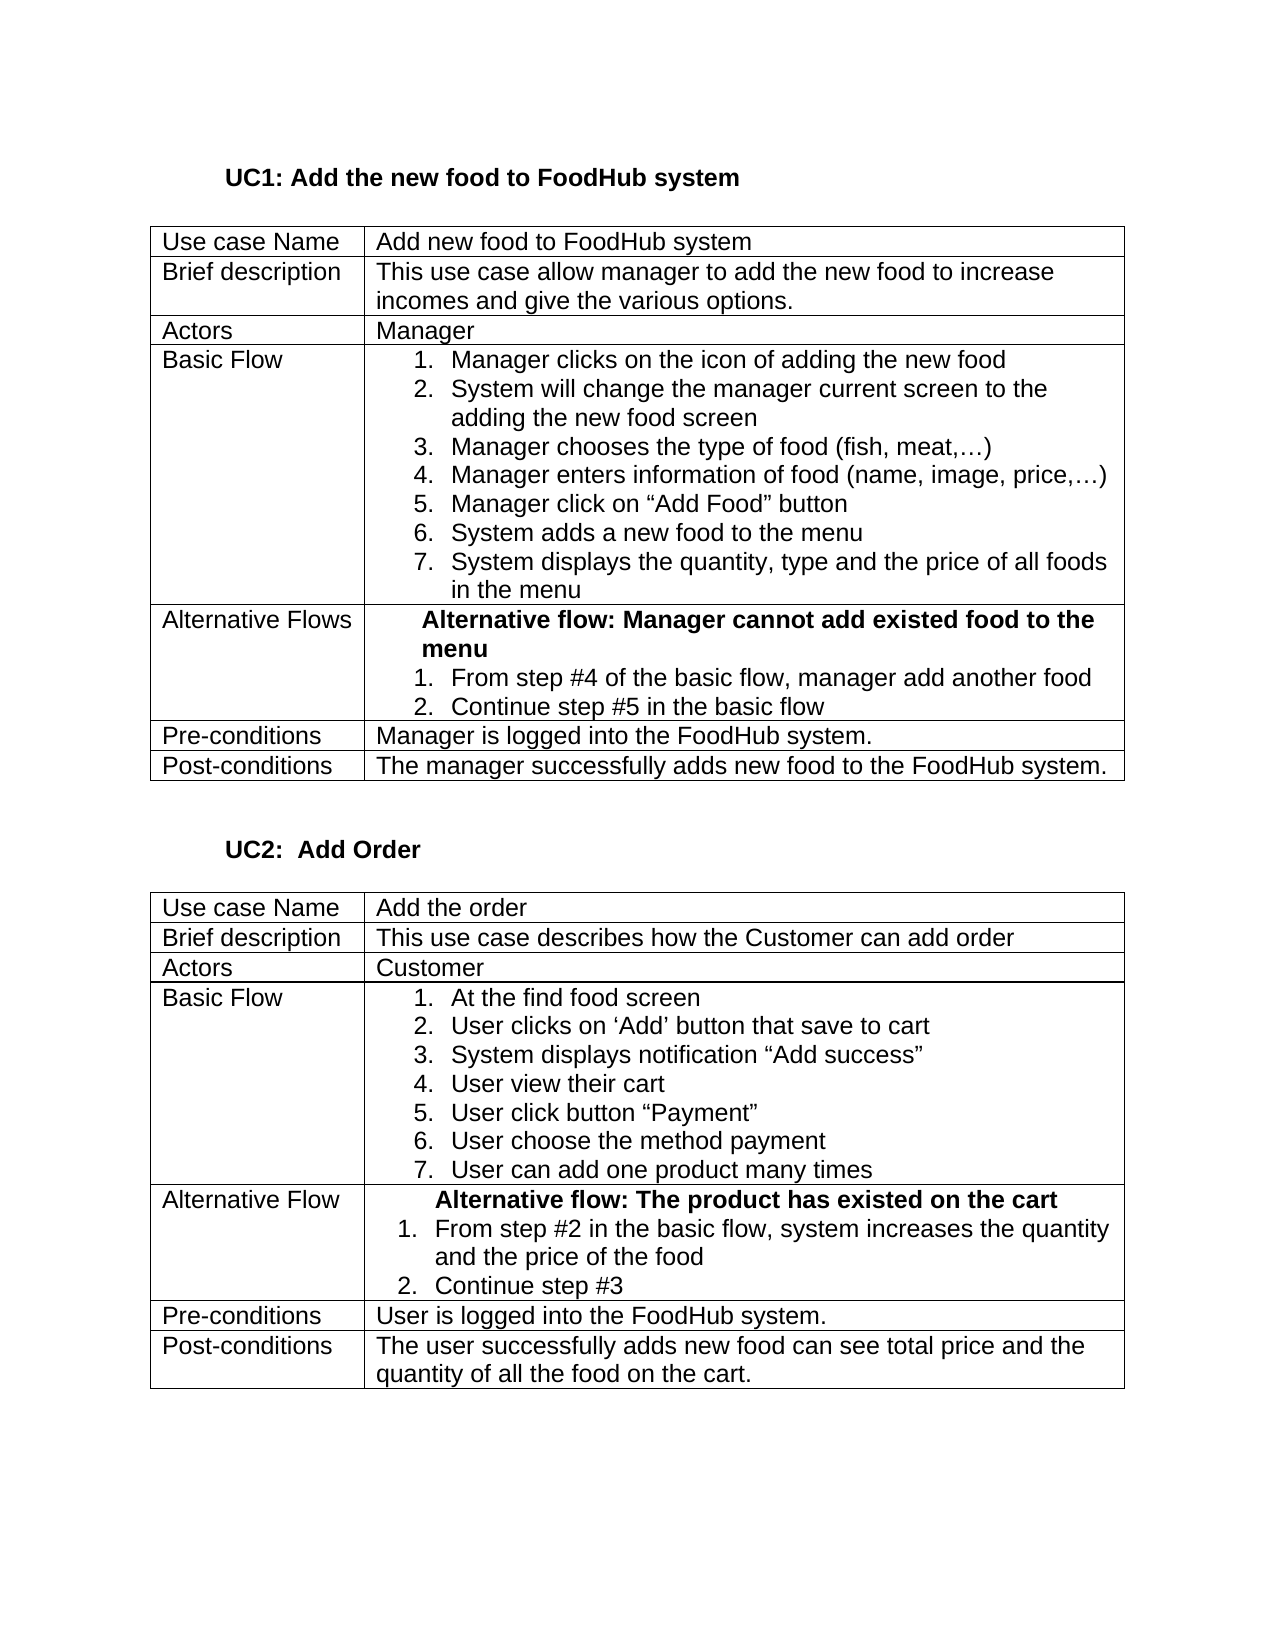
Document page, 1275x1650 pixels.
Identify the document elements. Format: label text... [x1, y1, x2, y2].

table_header Add new food to FoodHub system [365, 227, 1124, 256]
table_cell Basic Flow [151, 345, 364, 604]
table_header Add the order [365, 893, 1124, 922]
table_cell The user successfully adds new food can see total price and the quantity of all the food on the cart. [365, 1331, 1124, 1388]
subtitle UC1: Add the new food to FoodHub system [225, 162, 1125, 191]
table_cell Customer [365, 953, 1124, 981]
table_cell Alternative flow: The product has existed on the cart From step #2 in the basic flow, system increases the quantity and the price of the food Continue step #3 [365, 1185, 1124, 1300]
table_cell Alternative Flow [151, 1185, 364, 1300]
table_cell Manager clicks on the icon of adding the new food System will change the manager current screen to the adding the new food screen Manager chooses the type of food (fish, meat,…) Manager enters information of food (name, image, price,…) Manager click on “Add Food” button System adds a new food to the menu System displays the quantity, type and the price of all foods in the menu [365, 345, 1124, 604]
table_cell The manager successfully adds new food to the FoodHub system. [365, 751, 1124, 780]
table_cell This use case describes how the Customer can add order [365, 923, 1124, 952]
table_cell At the find food screen User clicks on ‘Add’ button that save to cart System displays notification “Add success” User view their cart User click button “Payment” User choose the method payment User can add one product many times [365, 983, 1124, 1184]
table_cell This use case allow manager to add the new food to increase incomes and give the various options. [365, 257, 1124, 314]
table_cell Actors [151, 316, 364, 344]
table_cell Alternative Flows [151, 605, 364, 720]
table_cell Post-conditions [151, 751, 364, 780]
table_cell Manager is logged into the FoodHub system. [365, 721, 1124, 750]
table_cell Pre-conditions [151, 721, 364, 750]
table_cell Basic Flow [151, 983, 364, 1184]
table_cell Alternative flow: Manager cannot add existed food to the menu From step #4 of the basic flow, manager add another food Continue step #5 in the basic flow [365, 605, 1124, 720]
table_cell Manager [365, 316, 1124, 344]
table_cell User is logged into the FoodHub system. [365, 1301, 1124, 1329]
table_cell Pre-conditions [151, 1301, 364, 1329]
table_cell Post-conditions [151, 1331, 364, 1388]
table_cell Brief description [151, 923, 364, 952]
table_header Use case Name [151, 227, 364, 256]
table_cell Actors [151, 953, 364, 981]
table_header Use case Name [151, 893, 364, 922]
text UC2: Add Order [150, 834, 1125, 863]
table_cell Brief description [151, 257, 364, 314]
